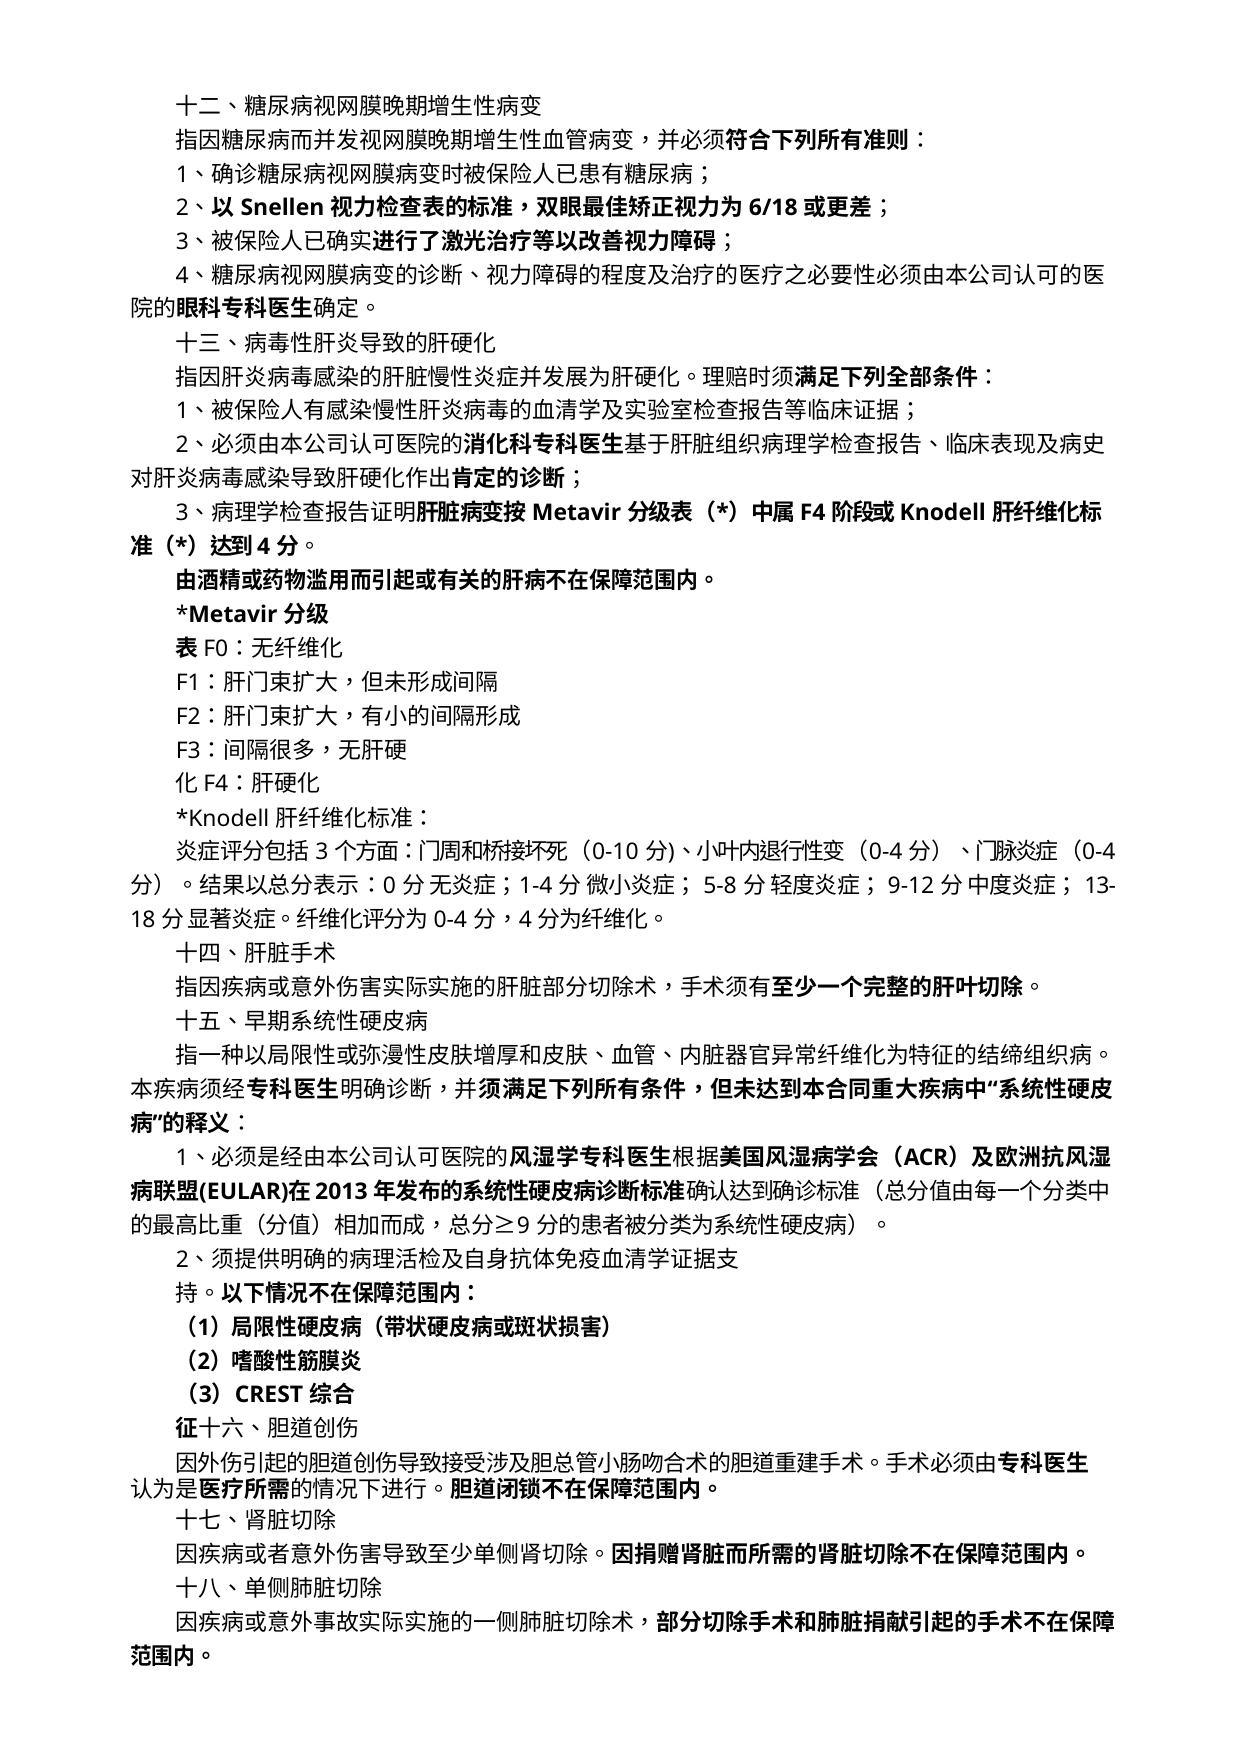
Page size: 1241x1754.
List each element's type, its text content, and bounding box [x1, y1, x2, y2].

text F2：肝门束扩大，有小的间隔形成 [176, 700, 1128, 731]
text 十七、肾脏切除 [176, 1504, 1128, 1535]
text 2、必须由本公司认可医院的消化科专科医生基于肝脏组织病理学检查报告、临床表现及病史对肝炎病毒感染导致肝硬化作出肯定的诊断； [130, 428, 1111, 493]
text 炎症评分包括 3 个方面：门周和桥接坏死（0-10 分)、小叶内退行性变（0-4 分）、门脉炎症（0-4 分）。结果以总分表示：0 分 无炎症；1-4 分 微小炎症； 5-8 分 轻度炎症； 9-12 分 中度炎症； 13-18 分 显著炎症。纤维化评分为 0-4 分，4 分为纤维化。 [130, 835, 1116, 934]
text *Metavir 分级表F0：无纤维化 [176, 598, 350, 663]
text 十二、糖尿病视网膜晚期增生性病变 [176, 90, 1128, 122]
text 2、须提供明确的病理活检及自身抗体免疫血清学证据支持。以下情况不在保障范围内： [176, 1243, 783, 1308]
text 1、确诊糖尿病视网膜病变时被保险人已患有糖尿病； [176, 158, 1128, 189]
text 指因疾病或意外伤害实际实施的肝脏部分切除术，手术须有至少一个完整的肝叶切除。十五、早期系统性硬皮病 [176, 971, 1048, 1036]
text 指一种以局限性或弥漫性皮肤增厚和皮肤、血管、内脏器官异常纤维化为特征的结缔组织病。本疾病须经专科医生明确诊断，并须满足下列所有条件，但未达到本合同重大疾病中“系统性硬皮病”的释义： [130, 1039, 1116, 1138]
text 1、被保险人有感染慢性肝炎病毒的血清学及实验室检查报告等临床证据； [176, 394, 1128, 426]
text （2）嗜酸性筋膜炎 [176, 1345, 1128, 1376]
text F3：间隔很多，无肝硬化F4：肝硬化 [176, 734, 428, 799]
text 指因肝炎病毒感染的肝脏慢性炎症并发展为肝硬化。理赔时须满足下列全部条件： [176, 361, 1128, 392]
text 十三、病毒性肝炎导致的肝硬化 [176, 327, 1128, 358]
text 由酒精或药物滥用而引起或有关的肝病不在保障范围内。 [176, 564, 1128, 596]
text 指因糖尿病而并发视网膜晚期增生性血管病变，并必须符合下列所有准则： [176, 124, 1128, 155]
text *Knodell 肝纤维化标准： [176, 802, 1128, 833]
text 4、糖尿病视网膜病变的诊断、视力障碍的程度及治疗的医疗之必要性必须由本公司认可的医院的眼科专科医生确定。 [130, 259, 1111, 324]
text （3）CREST 综合征十六、胆道创伤 [176, 1378, 372, 1443]
subtitle （1）局限性硬皮病（带状硬皮病或斑状损害） [176, 1311, 1128, 1342]
text 因外伤引起的胆道创伤导致接受涉及胆总管小肠吻合术的胆道重建手术。手术必须由专科医生认为是医疗所需的情况下进行。胆道闭锁不在保障范围内。 [130, 1450, 1111, 1504]
text 3、被保险人已确实进行了激光治疗等以改善视力障碍； [176, 225, 1128, 256]
text 因疾病或者意外伤害导致至少单侧肾切除。因捐赠肾脏而所需的肾脏切除不在保障范围内。十八、单侧肺脏切除 [176, 1538, 1095, 1603]
text 因疾病或意外事故实际实施的一侧肺脏切除术，部分切除手术和肺脏捐献引起的手术不在保障范围内。 [130, 1606, 1118, 1671]
text 十四、肝脏手术 [176, 937, 1128, 968]
subtitle 3、病理学检查报告证明肝脏病变按 Metavir 分级表（*）中属 F4 阶段或 Knodell 肝纤维化标准（*）达到 4 分。 [130, 496, 1111, 561]
subtitle 2、以 Snellen 视力检查表的标准，双眼最佳矫正视力为 6/18 或更差； [176, 191, 1128, 222]
text F1：肝门束扩大，但未形成间隔 [176, 666, 1128, 697]
text 1、必须是经由本公司认可医院的风湿学专科医生根据美国风湿病学会（ACR）及欧洲抗风湿病联盟(EULAR)在 2013 年发布的系统性硬皮病诊断标准确认达到确诊标准（总分值由每一个分类中的最高比重（分值）相加而成，总分≥9 分的患者被分类为系统性硬皮病）。 [130, 1141, 1111, 1240]
